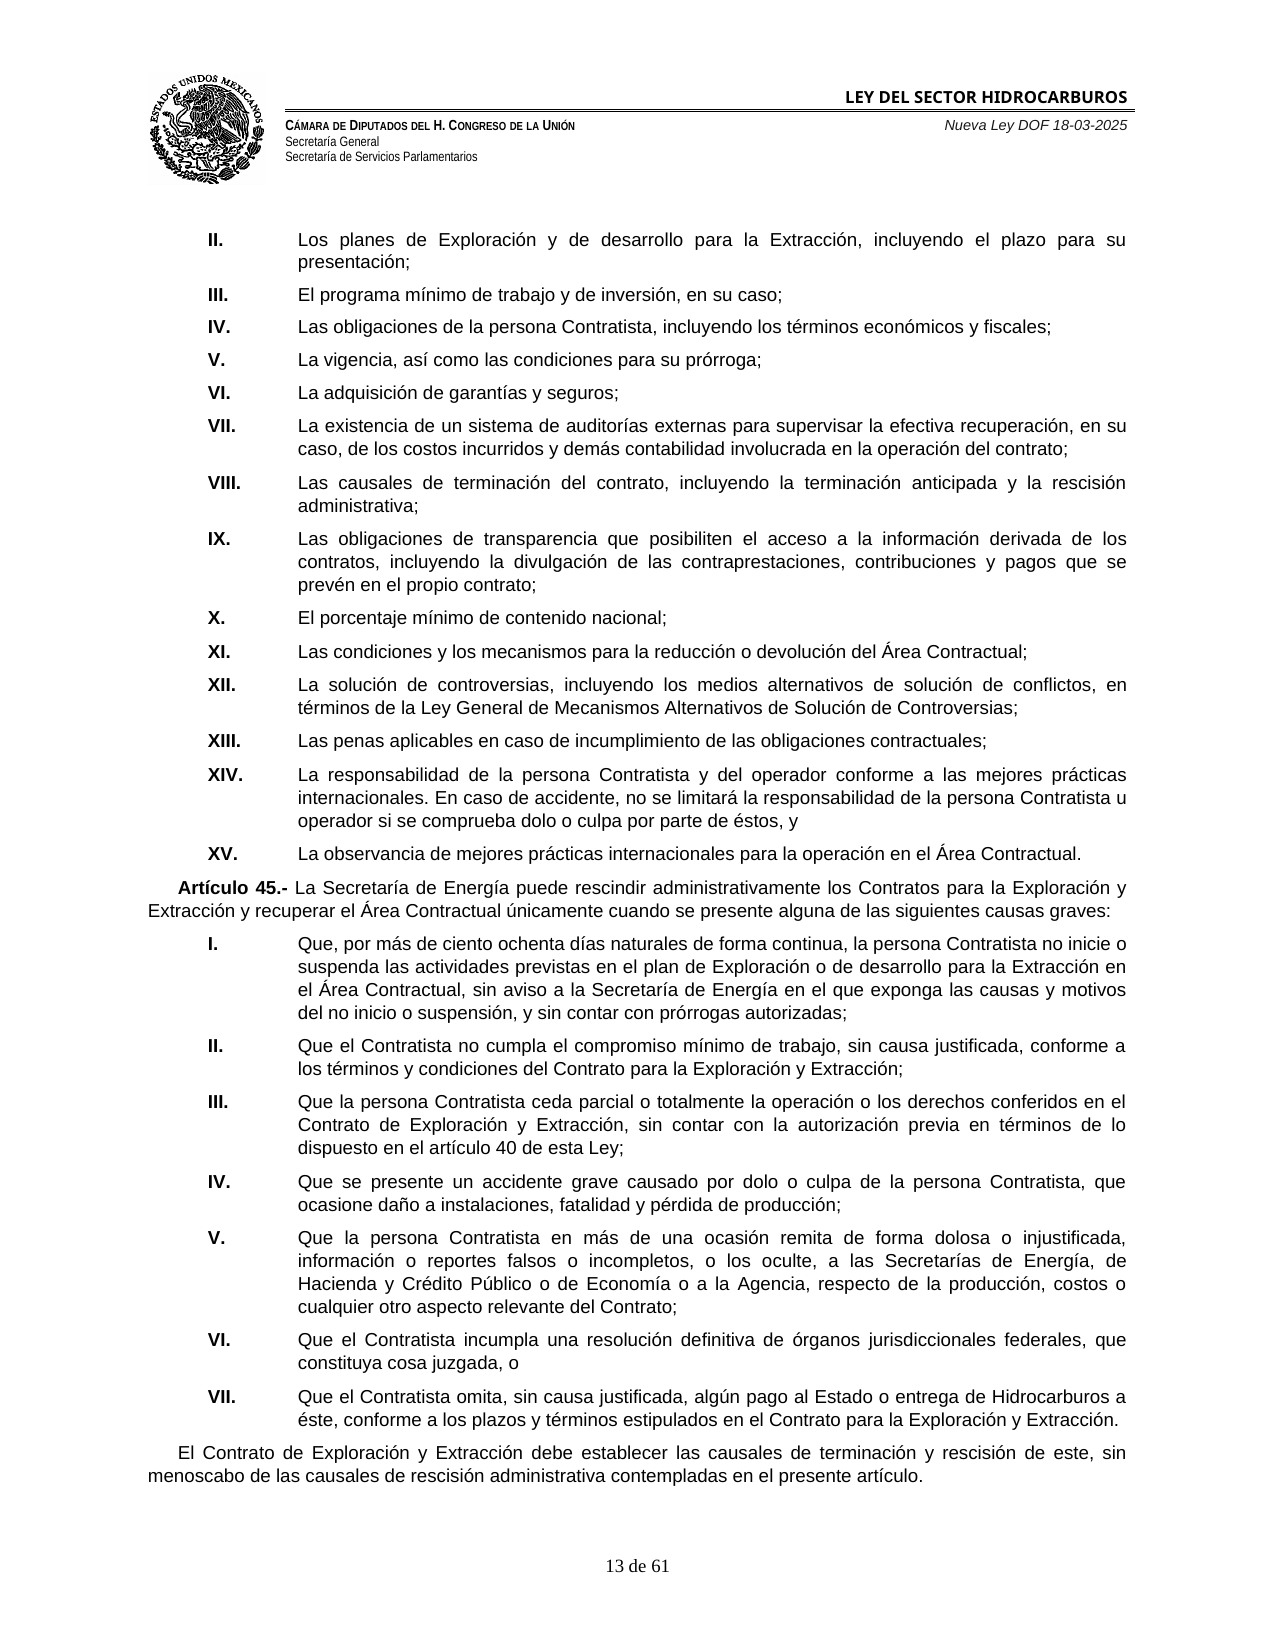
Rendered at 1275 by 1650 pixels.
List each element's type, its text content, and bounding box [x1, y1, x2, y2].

text IV. Que se presente un accidente grave causado por dolo o culpa de la persona Contratista, que ocasione daño a instalaciones, fatalidad y pérdida de producción; [208, 1170, 1127, 1216]
text V. La vigencia, así como las condiciones para su prórroga; [208, 349, 1127, 371]
text V. Que la persona Contratista en más de una ocasión remita de forma dolosa o injustificada, información o reportes falsos o incompletos, o los oculte, a las Secretarías de Energía, de Hacienda y Crédito Público o de Economía o a la Agencia, respecto de la producción, costos o cualquier otro aspecto relevante del Contrato; [208, 1226, 1127, 1318]
text IV. Las obligaciones de la persona Contratista, incluyendo los términos económicos y fiscales; [208, 316, 1127, 338]
text Artículo 45.- La Secretaría de Energía puede rescindir administrativamente los Contratos para la Exploración y Extracción y recuperar el Área Contractual únicamente cuando se presente alguna de las siguientes causas graves: [148, 876, 1127, 922]
text XV. La observancia de mejores prácticas internacionales para la operación en el Área Contractual. [208, 842, 1127, 865]
text X. El porcentaje mínimo de contenido nacional; [208, 606, 1127, 629]
text II. Que el Contratista no cumpla el compromiso mínimo de trabajo, sin causa justificada, conforme a los términos y condiciones del Contrato para la Exploración y Extracción; [208, 1034, 1127, 1080]
text El Contrato de Exploración y Extracción debe establecer las causales de terminación y rescisión de este, sin menoscabo de las causales de rescisión administrativa contempladas en el presente artículo. [148, 1441, 1127, 1487]
text II. Los planes de Exploración y de desarrollo para la Extracción, incluyendo el plazo para su presentación; [208, 228, 1127, 273]
text VIII. Las causales de terminación del contrato, incluyendo la terminación anticipada y la rescisión administrativa; [208, 471, 1127, 517]
text VI. Que el Contratista incumpla una resolución definitiva de órganos jurisdiccionales federales, que constituya cosa juzgada, o [208, 1328, 1127, 1374]
text XIV. La responsabilidad de la persona Contratista y del operador conforme a las mejores prácticas internacionales. En caso de accidente, no se limitará la responsabilidad de la persona Contratista u operador si se comprueba dolo o culpa por parte de éstos, y [208, 763, 1127, 832]
text IX. Las obligaciones de transparencia que posibiliten el acceso a la información derivada de los contratos, incluyendo la divulgación de las contraprestaciones, contribuciones y pagos que se prevén en el propio contrato; [208, 527, 1127, 596]
text III. El programa mínimo de trabajo y de inversión, en su caso; [208, 283, 1127, 306]
text VII. Que el Contratista omita, sin causa justificada, algún pago al Estado o entrega de Hidrocarburos a éste, conforme a los plazos y términos estipulados en el Contrato para la Exploración y Extracción. [208, 1385, 1127, 1431]
text III. Que la persona Contratista ceda parcial o totalmente la operación o los derechos conferidos en el Contrato de Exploración y Extracción, sin contar con la autorización previa en términos de lo dispuesto en el artículo 40 de esta Ley; [208, 1091, 1127, 1159]
text VII. La existencia de un sistema de auditorías externas para supervisar la efectiva recuperación, en su caso, de los costos incurridos y demás contabilidad involucrada en la operación del contrato; [208, 414, 1127, 460]
text I. Que, por más de ciento ochenta días naturales de forma continua, la persona Contratista no inicie o suspenda las actividades previstas en el plan de Exploración o de desarrollo para la Extracción en el Área Contractual, sin aviso a la Secretaría de Energía en el que exponga las causas y motivos del no inicio o suspensión, y sin contar con prórrogas autorizadas; [208, 932, 1127, 1024]
text XIII. Las penas aplicables en caso de incumplimiento de las obligaciones contractuales; [208, 729, 1127, 752]
text XI. Las condiciones y los mecanismos para la reducción o devolución del Área Contractual; [208, 640, 1127, 663]
text XII. La solución de controversias, incluyendo los medios alternativos de solución de conflictos, en términos de la Ley General de Mecanismos Alternativos de Solución de Controversias; [208, 673, 1127, 719]
text VI. La adquisición de garantías y seguros; [208, 381, 1127, 404]
